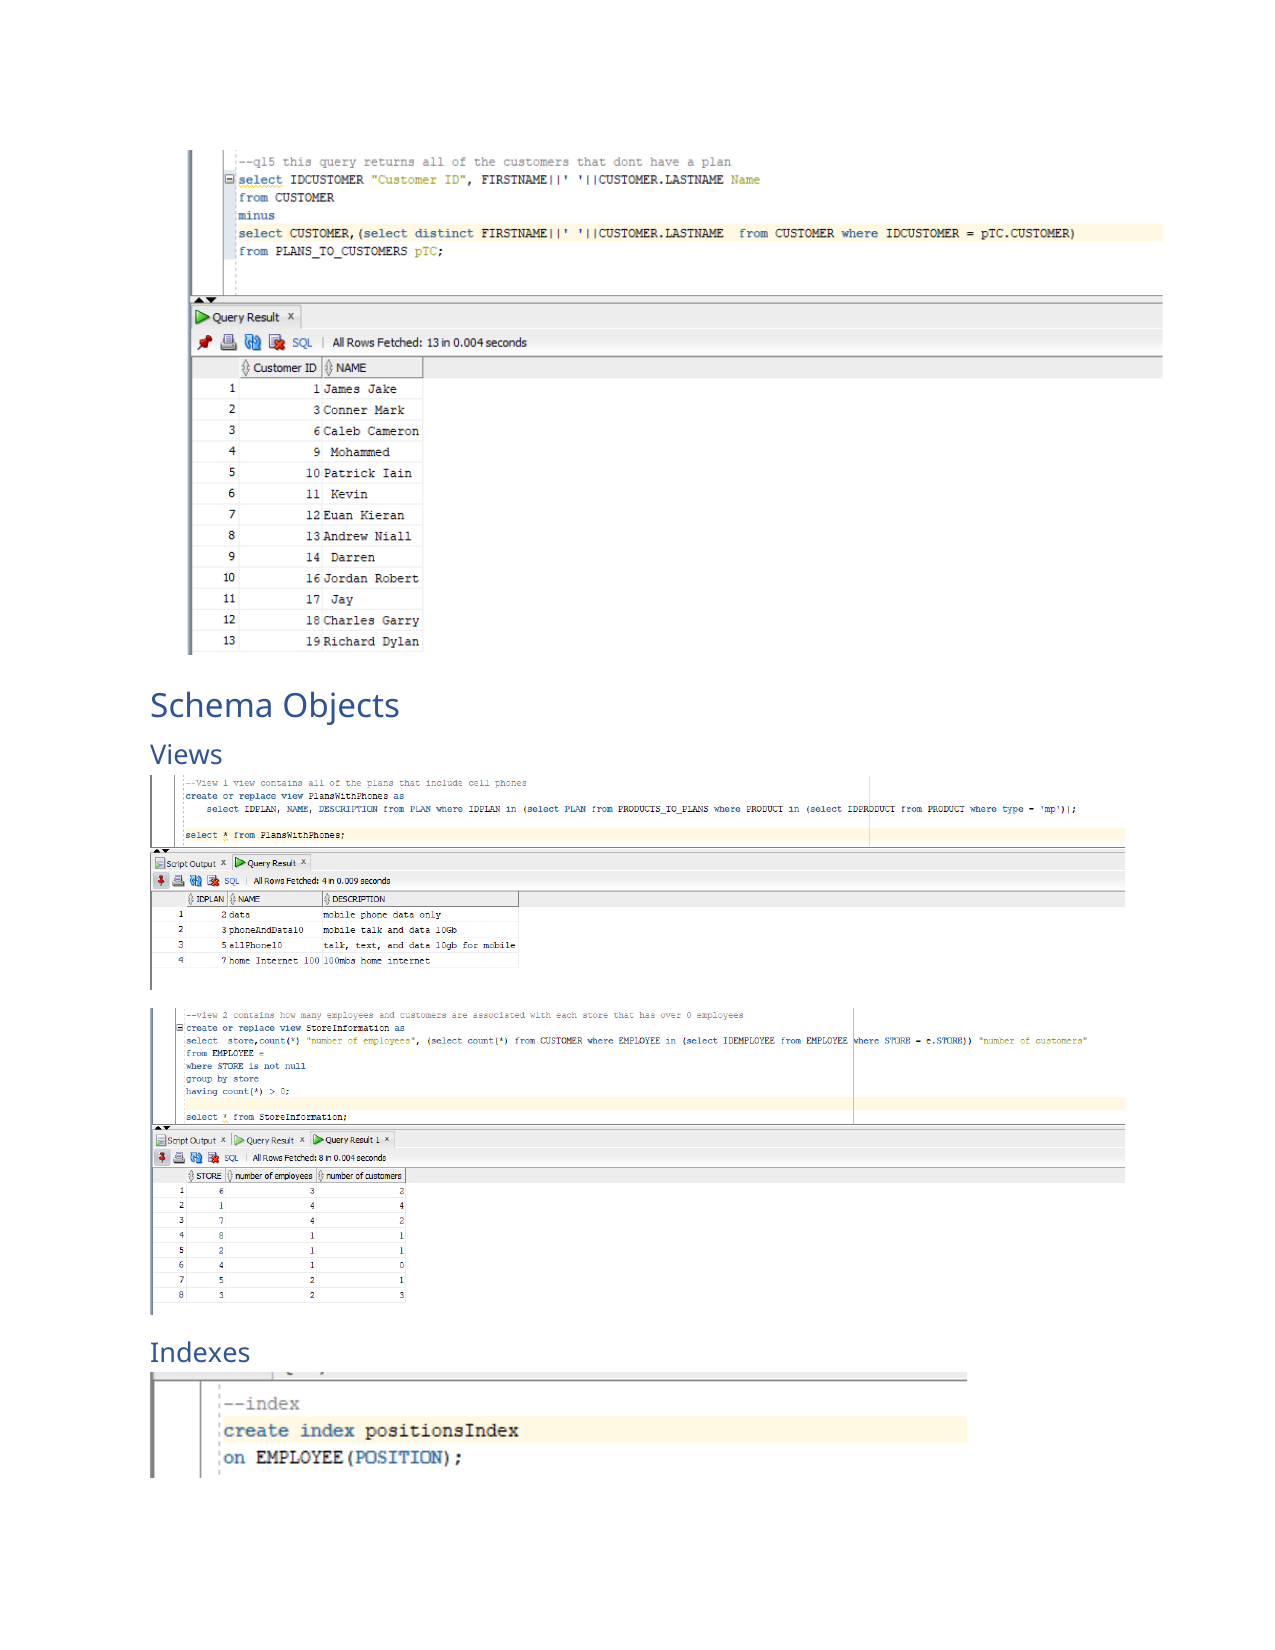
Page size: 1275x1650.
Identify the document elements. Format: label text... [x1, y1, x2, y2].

subtitle Views [150, 735, 1125, 772]
subtitle Indexes [150, 1333, 1125, 1370]
picture [150, 1008, 1125, 1315]
picture [150, 775, 1125, 990]
subtitle Schema Objects [150, 682, 1125, 727]
picture [187, 150, 1163, 655]
picture [150, 1372, 968, 1478]
